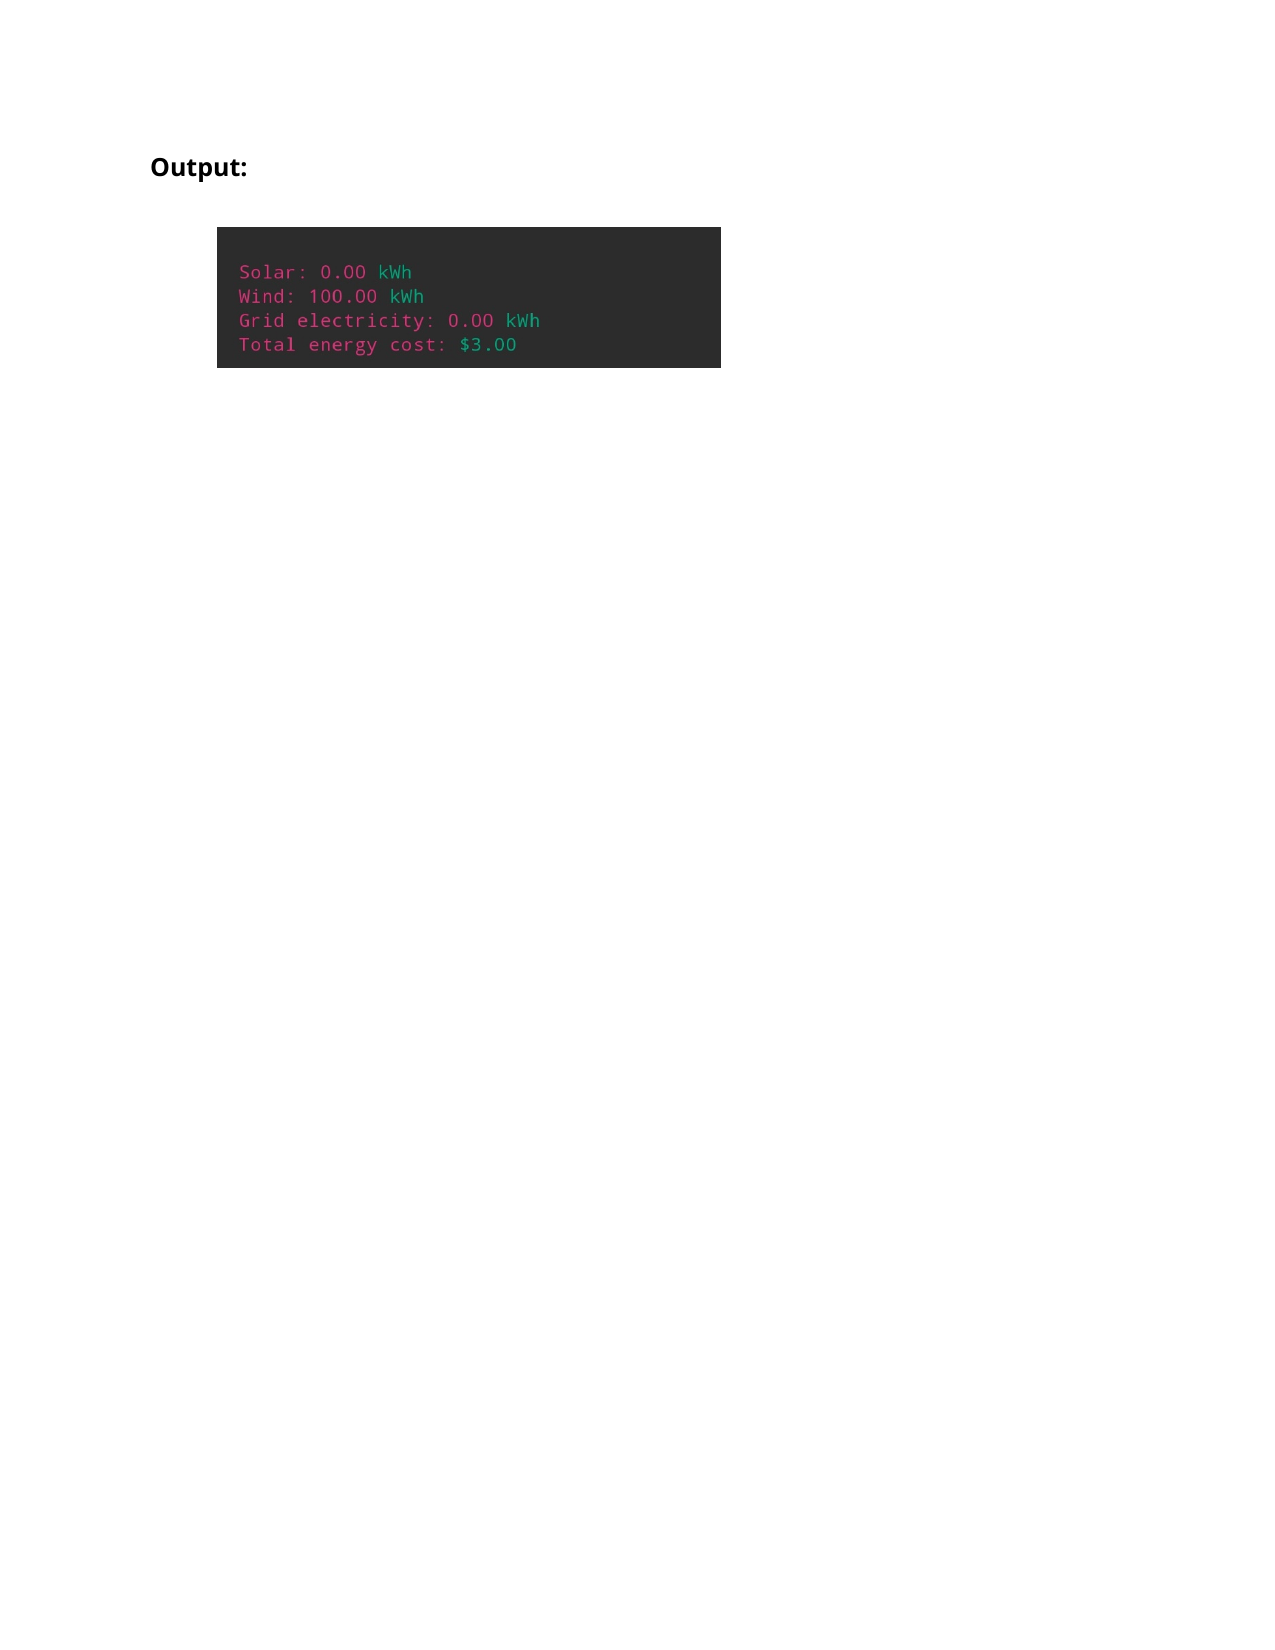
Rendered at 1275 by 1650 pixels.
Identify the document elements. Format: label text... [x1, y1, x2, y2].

picture [217, 227, 721, 368]
text Output: [150, 150, 1125, 184]
